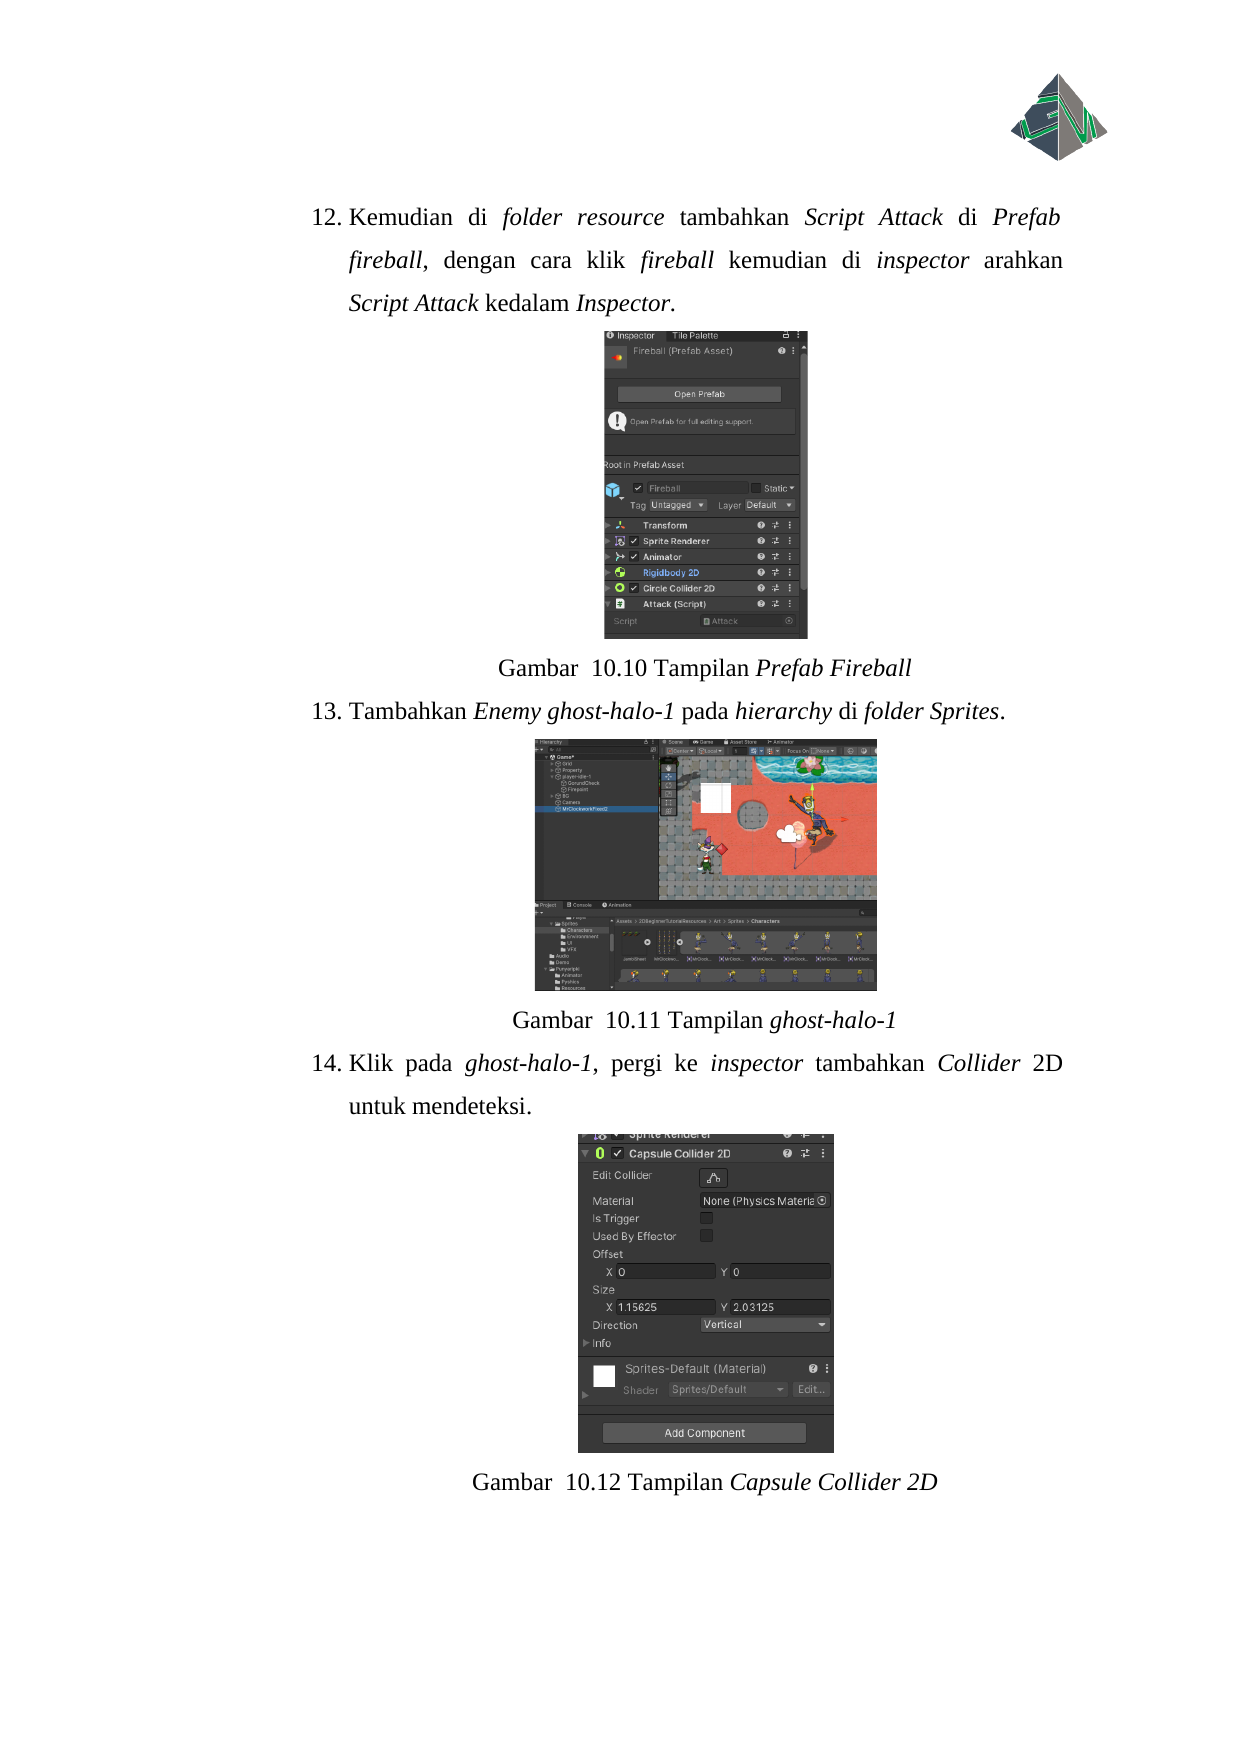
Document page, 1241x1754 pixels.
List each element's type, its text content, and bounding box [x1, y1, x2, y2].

subtitle 10.11 Tampilan ghost-halo-1 [349, 1005, 1063, 1034]
list Tambahkan Enemy ghost-halo-1 pada hierarchy di folder Sprites. [311, 696, 1063, 725]
list Klik pada ghost-halo-1, pergi ke inspector tambahkan Collider 2D untuk mendeteksi. [311, 1048, 1063, 1120]
picture [1010, 73, 1108, 161]
picture [604, 331, 808, 639]
subtitle 10.12 Tampilan Capsule Collider 2D [349, 1467, 1063, 1496]
picture [578, 1134, 834, 1453]
list Kemudian di folder resource tambahkan Script Attack di Prefab fireball, dengan cara klik fireball kemudian di inspector arahkan Script Attack kedalam Inspector. [311, 202, 1063, 317]
picture [534, 739, 877, 991]
subtitle 10.10 Tampilan Prefab Fireball [349, 653, 1063, 682]
